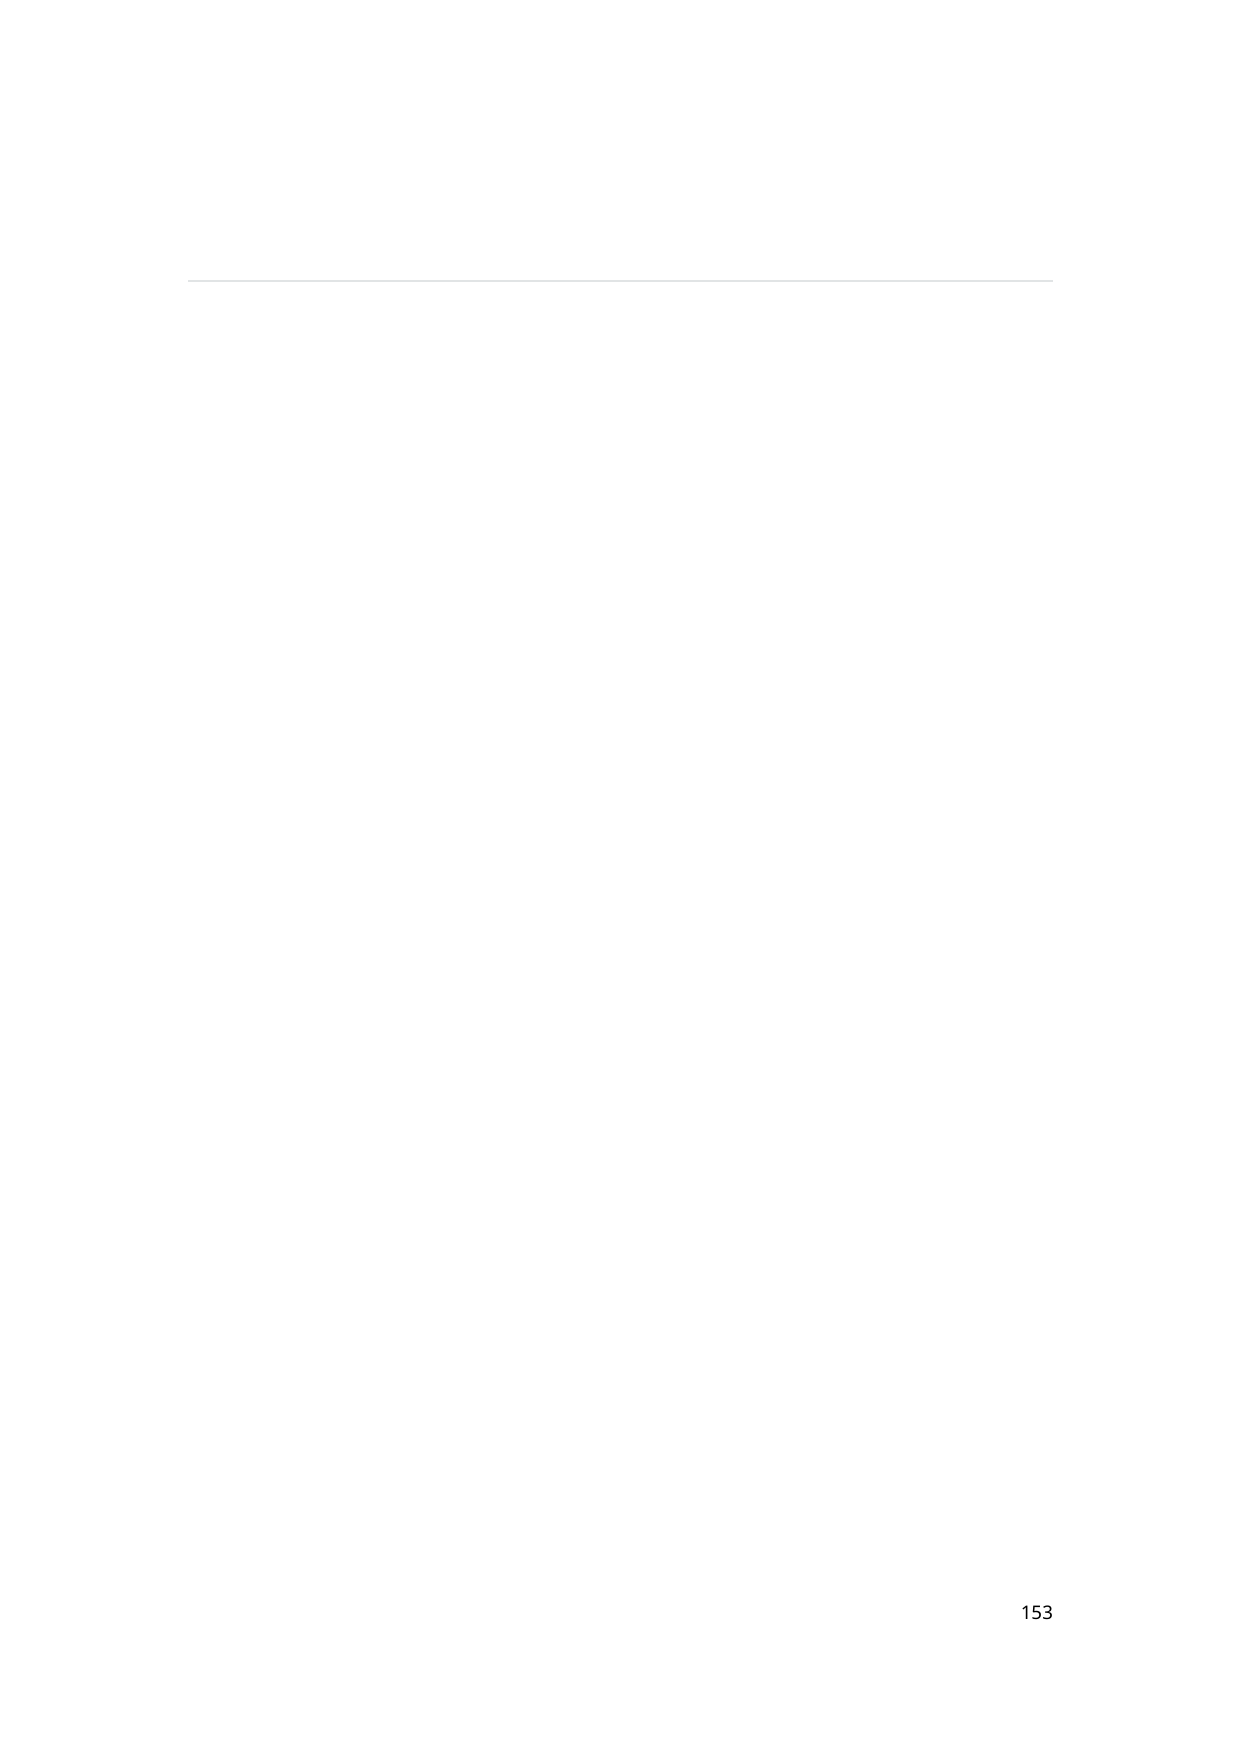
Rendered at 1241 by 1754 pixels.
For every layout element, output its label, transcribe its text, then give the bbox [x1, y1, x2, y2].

subtitle 变换 [187, 160, 1053, 282]
